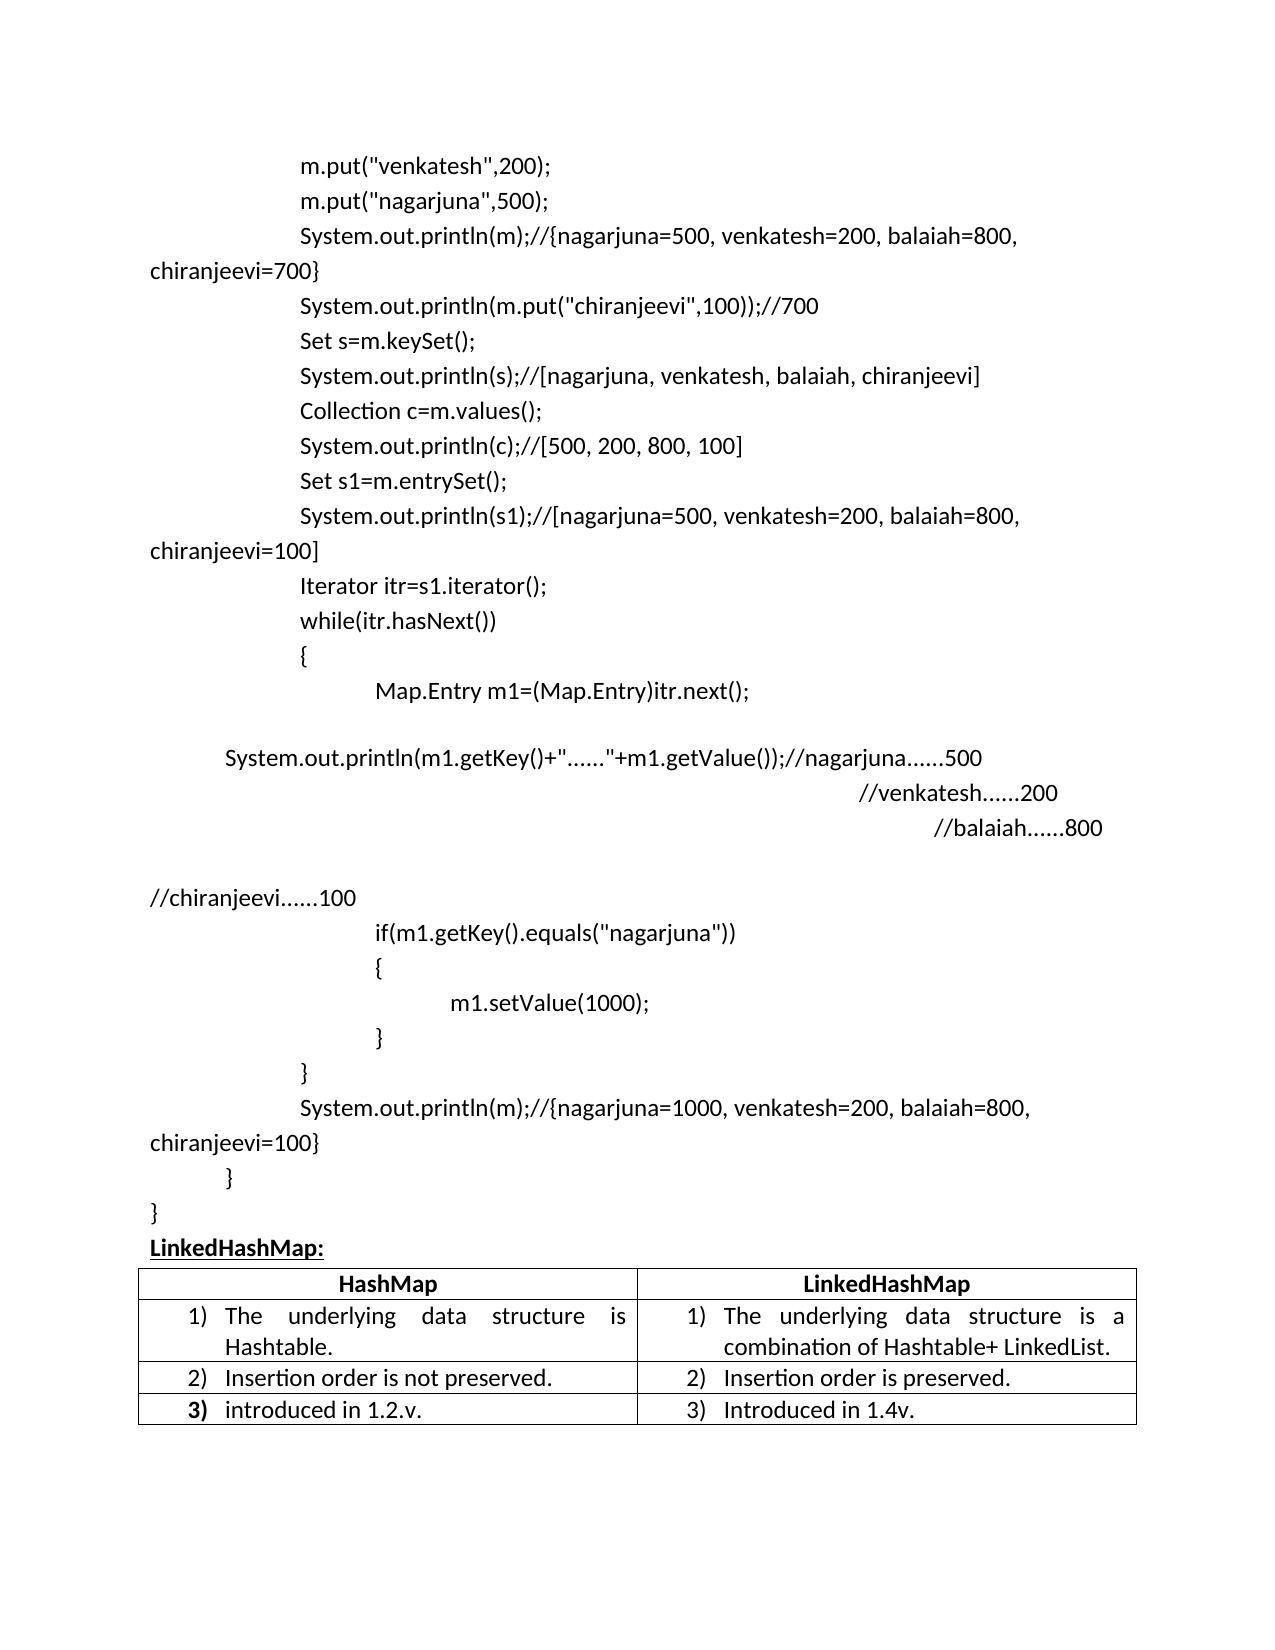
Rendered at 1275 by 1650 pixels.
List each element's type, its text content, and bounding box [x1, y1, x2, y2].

table_cell Insertion order is not preserved. [139, 1362, 637, 1393]
text System.out.println(m);//{nagarjuna=1000, venkatesh=200, balaiah=800, chiranjeevi=100} [150, 1092, 1125, 1158]
text m1.setValue(1000); [150, 987, 1125, 1018]
text System.out.println(m);//{nagarjuna=500, venkatesh=200, balaiah=800, chiranjeevi=700} [150, 220, 1125, 286]
table_cell The underlying data structure is Hashtable. [139, 1300, 637, 1361]
table_cell Introduced in 1.4v. [638, 1394, 1136, 1424]
text } [150, 1057, 1125, 1088]
text { [150, 952, 1125, 983]
text Collection c=m.values(); [150, 395, 1125, 426]
text } [150, 1197, 1125, 1228]
text Set s1=m.entrySet(); [150, 465, 1125, 496]
table_cell The underlying data structure is a combination of Hashtable+ LinkedList. [638, 1300, 1136, 1361]
text m.put("nagarjuna",500); [150, 185, 1125, 216]
text m.put("venkatesh",200); [150, 150, 1125, 181]
table_cell Insertion order is preserved. [638, 1362, 1136, 1393]
table_header HashMap [139, 1269, 637, 1299]
text { [150, 640, 1125, 671]
text while(itr.hasNext()) [150, 605, 1125, 636]
text LinkedHashMap: [150, 1232, 1125, 1263]
table_cell introduced in 1.2.v. [139, 1394, 637, 1424]
text Iterator itr=s1.iterator(); [150, 570, 1125, 601]
text } [150, 1162, 1125, 1193]
text if(m1.getKey().equals("nagarjuna")) [150, 917, 1125, 948]
text System.out.println(m.put("chiranjeevi",100));//700 [150, 290, 1125, 321]
text System.out.println(s1);//[nagarjuna=500, venkatesh=200, balaiah=800, chiranjeevi=100] [150, 500, 1125, 566]
table_header LinkedHashMap [638, 1269, 1136, 1299]
text Map.Entry m1=(Map.Entry)itr.next(); [150, 675, 1125, 706]
text System.out.println(m1.getKey()+"......"+m1.getValue());//nagarjuna......500 //venkatesh......200 //balaiah......800 //chiranjeevi......100 [150, 710, 1125, 913]
text System.out.println(c);//[500, 200, 800, 100] [150, 430, 1125, 461]
text } [150, 1022, 1125, 1053]
text System.out.println(s);//[nagarjuna, venkatesh, balaiah, chiranjeevi] [150, 360, 1125, 391]
text Set s=m.keySet(); [150, 325, 1125, 356]
